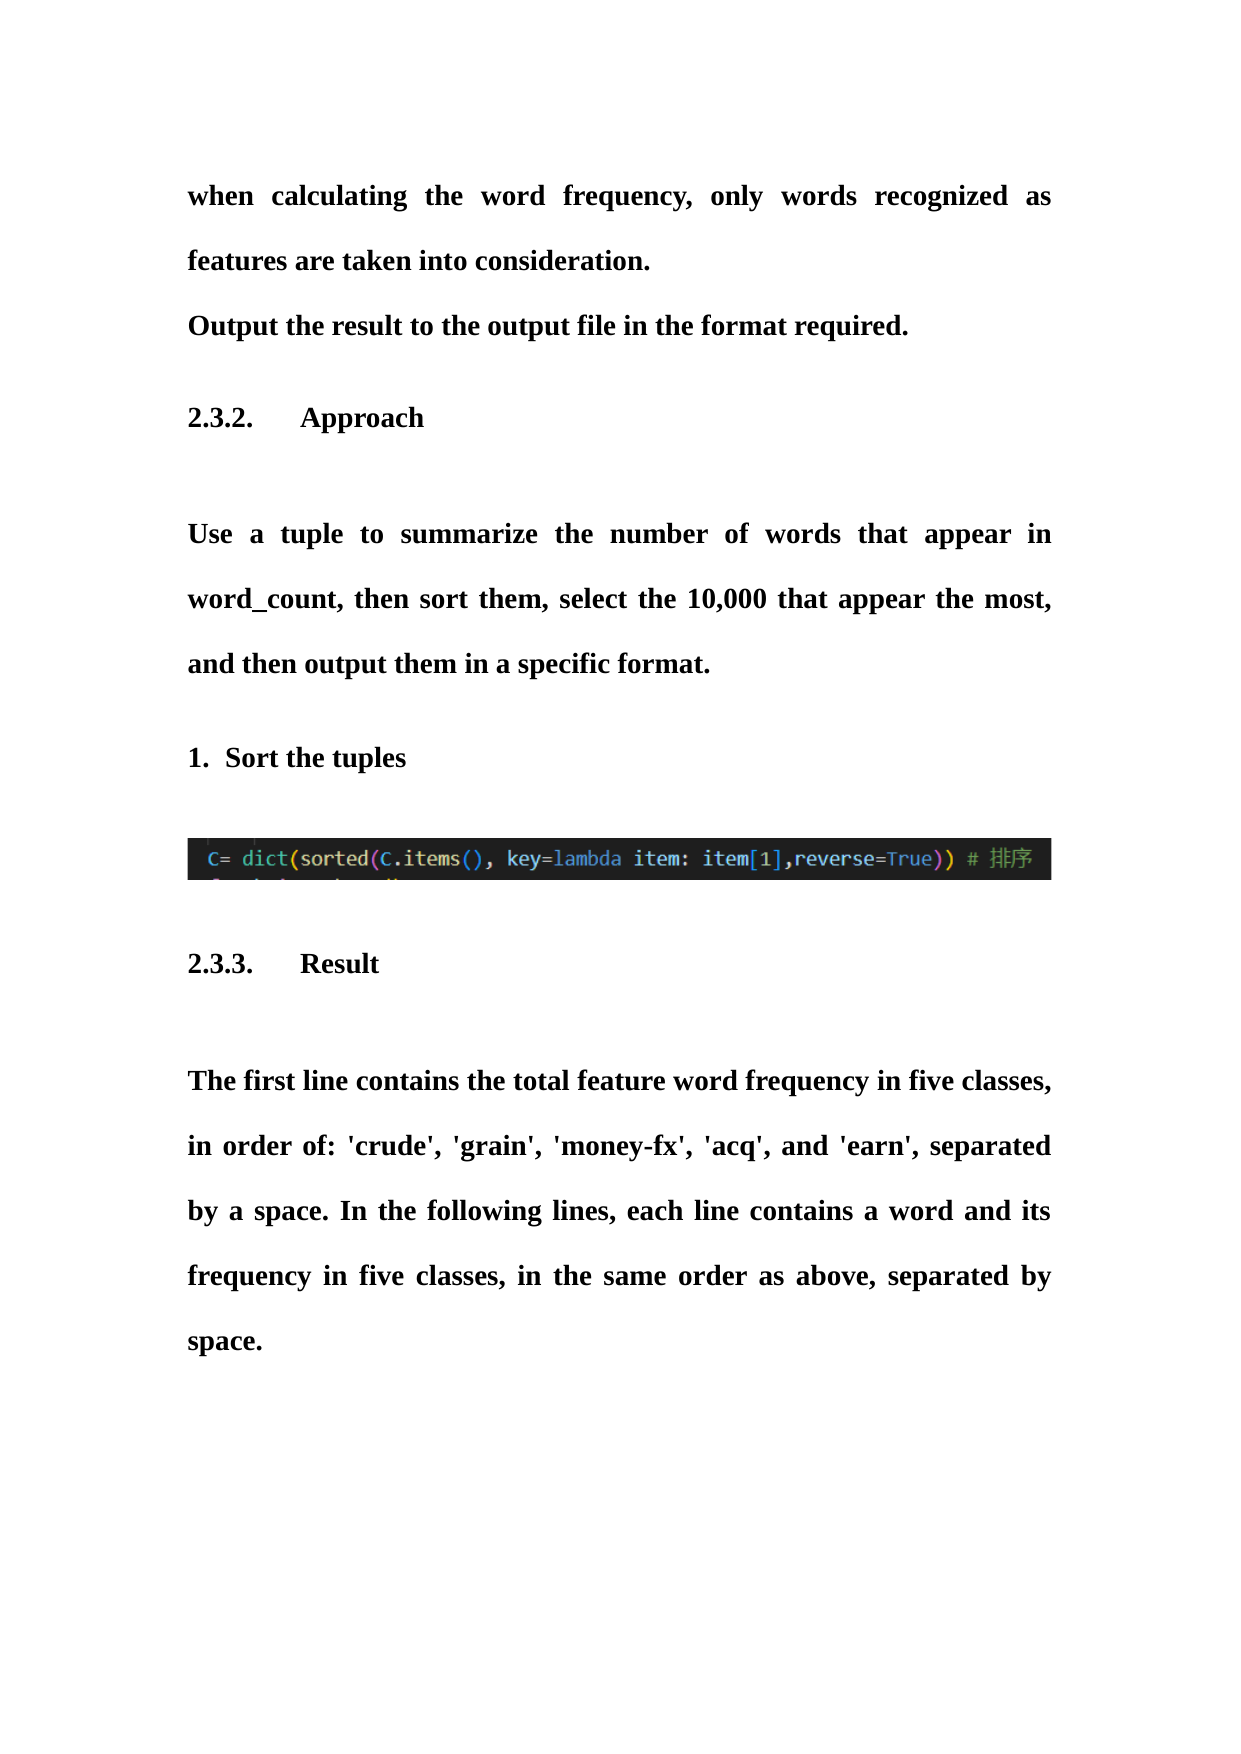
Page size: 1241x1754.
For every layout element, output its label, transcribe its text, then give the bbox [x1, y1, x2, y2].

text when calculating the word frequency, only words recognized as features are taken into consideration. [187, 162, 1053, 292]
subtitle Sort the tuples [187, 725, 1053, 790]
subtitle Approach [187, 384, 1053, 449]
picture [187, 838, 1052, 880]
subtitle Result [187, 931, 1053, 996]
text Output the result to the output file in the format required. [187, 292, 1053, 357]
text Use a tuple to summarize the number of words that appear in word_count, then sort them, select the 10,000 that appear the most, and then output them in a specific format. [187, 501, 1053, 696]
text The first line contains the total feature word frequency in five classes, in order of: 'crude', 'grain', 'money-fx', 'acq', and 'earn', separated by a space. In the following lines, each line contains a word and its frequency in five classes, in the same order as above, separated by space. [187, 1047, 1053, 1372]
